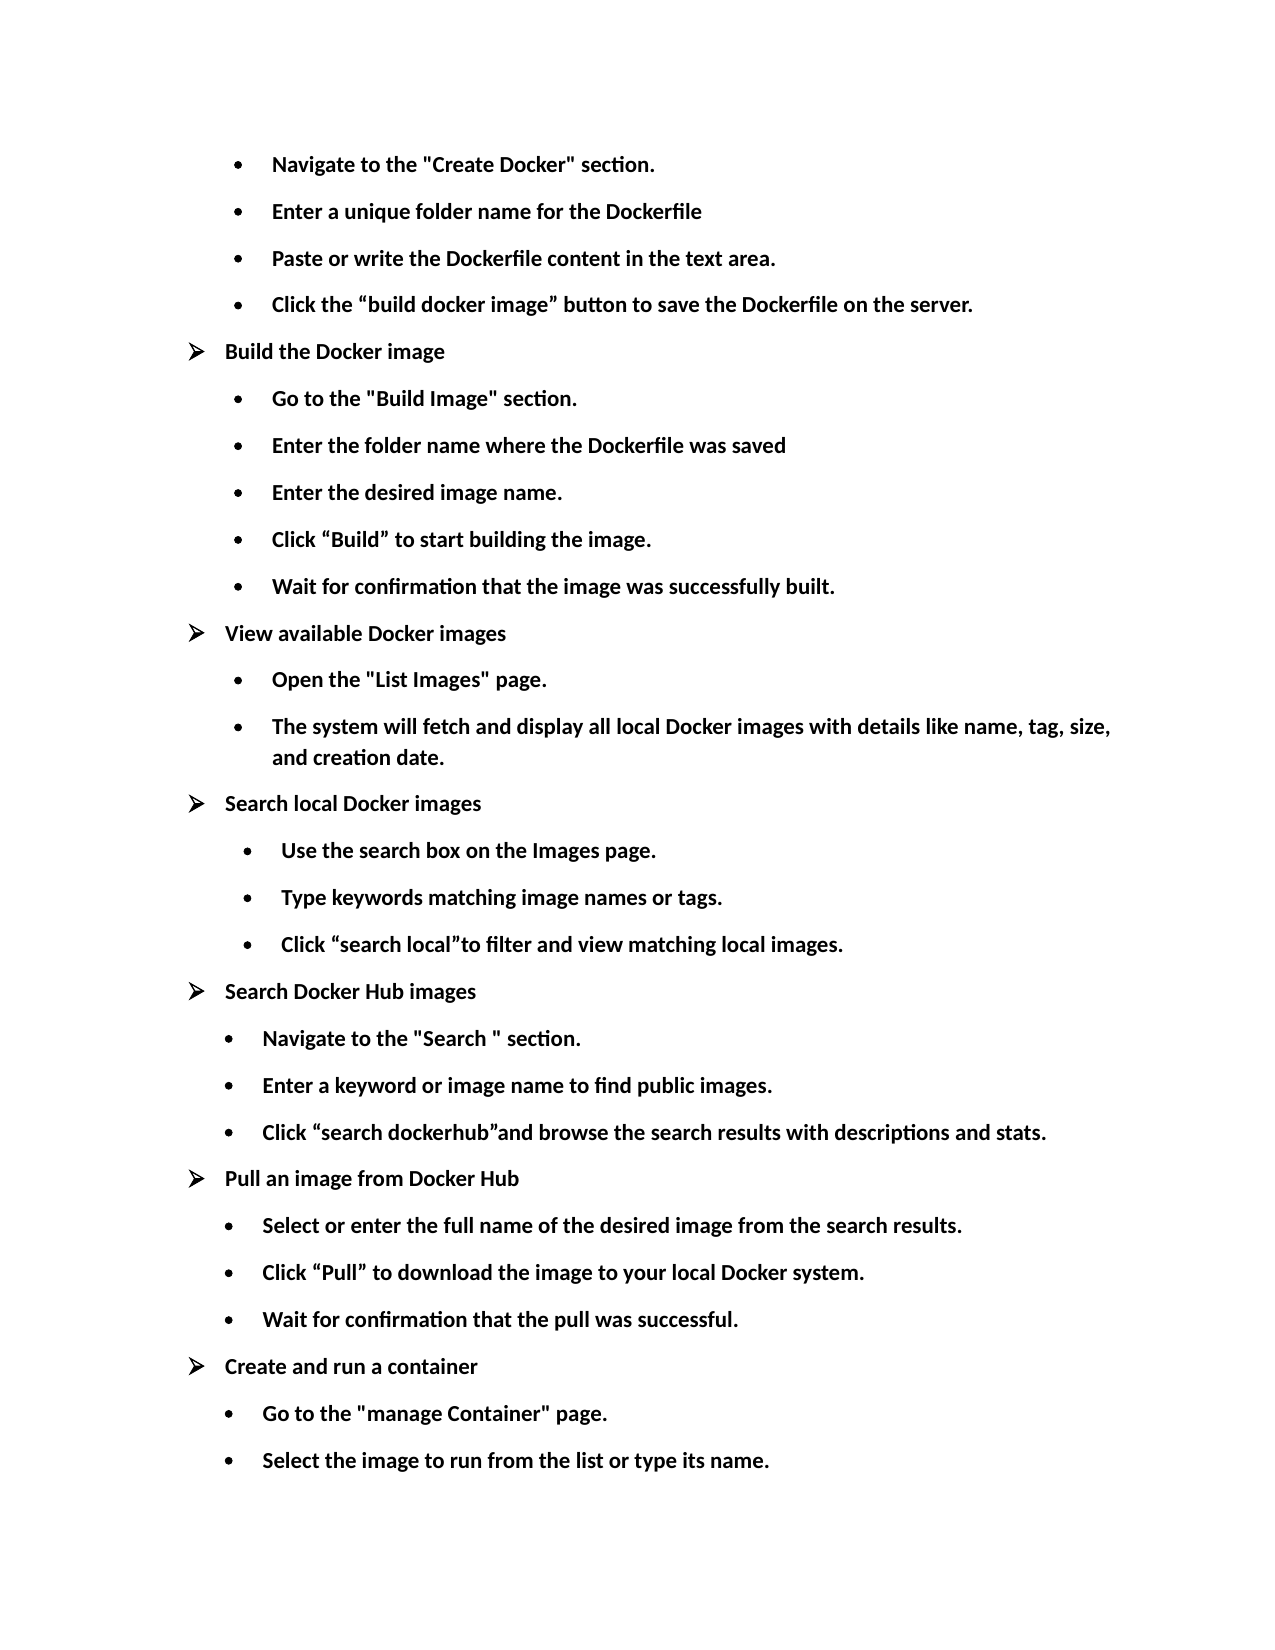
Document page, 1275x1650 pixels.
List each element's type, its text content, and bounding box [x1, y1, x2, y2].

list Search local Docker images [187, 789, 1125, 818]
list Use the search box on the Images page. [244, 836, 1125, 864]
list Paste or write the Dockerfile content in the text area. [234, 244, 1125, 272]
list Create and run a container [187, 1352, 1125, 1380]
list Click “search local”to filter and view matching local images. [244, 930, 1125, 958]
list Click “search dockerhub”and browse the search results with descriptions and stats. [225, 1118, 1125, 1146]
list Enter a unique folder name for the Dockerfile [234, 197, 1125, 225]
list Go to the "manage Container" page. [225, 1399, 1125, 1427]
list Click “Pull” to download the image to your local Docker system. [225, 1258, 1125, 1286]
list Navigate to the "Search " section. [225, 1024, 1125, 1052]
list Click “Build” to start building the image. [234, 525, 1125, 553]
list Enter the desired image name. [234, 478, 1125, 506]
list Type keywords matching image names or tags. [244, 883, 1125, 911]
list Open the "List Images" page. [234, 666, 1125, 694]
list Click the “build docker image” button to save the Dockerfile on the server. [234, 291, 1125, 319]
list Navigate to the "Create Docker" section. [234, 150, 1125, 178]
list Search Docker Hub images [187, 977, 1125, 1005]
list Enter a keyword or image name to find public images. [225, 1071, 1125, 1099]
list Wait for confirmation that the pull was successful. [225, 1305, 1125, 1333]
list Go to the "Build Image" section. [234, 384, 1125, 412]
list Build the Docker image [187, 337, 1125, 366]
list View available Docker images [187, 619, 1125, 647]
list The system will fetch and display all local Docker images with details like name, tag, size, and creation date. [234, 712, 1125, 771]
list Select the image to run from the list or type its name. [225, 1446, 1125, 1474]
list Enter the folder name where the Dockerfile was saved [234, 431, 1125, 459]
list Select or enter the full name of the desired image from the search results. [225, 1211, 1125, 1239]
list Pull an image from Docker Hub [187, 1164, 1125, 1193]
list Wait for confirmation that the image was successfully built. [234, 572, 1125, 600]
